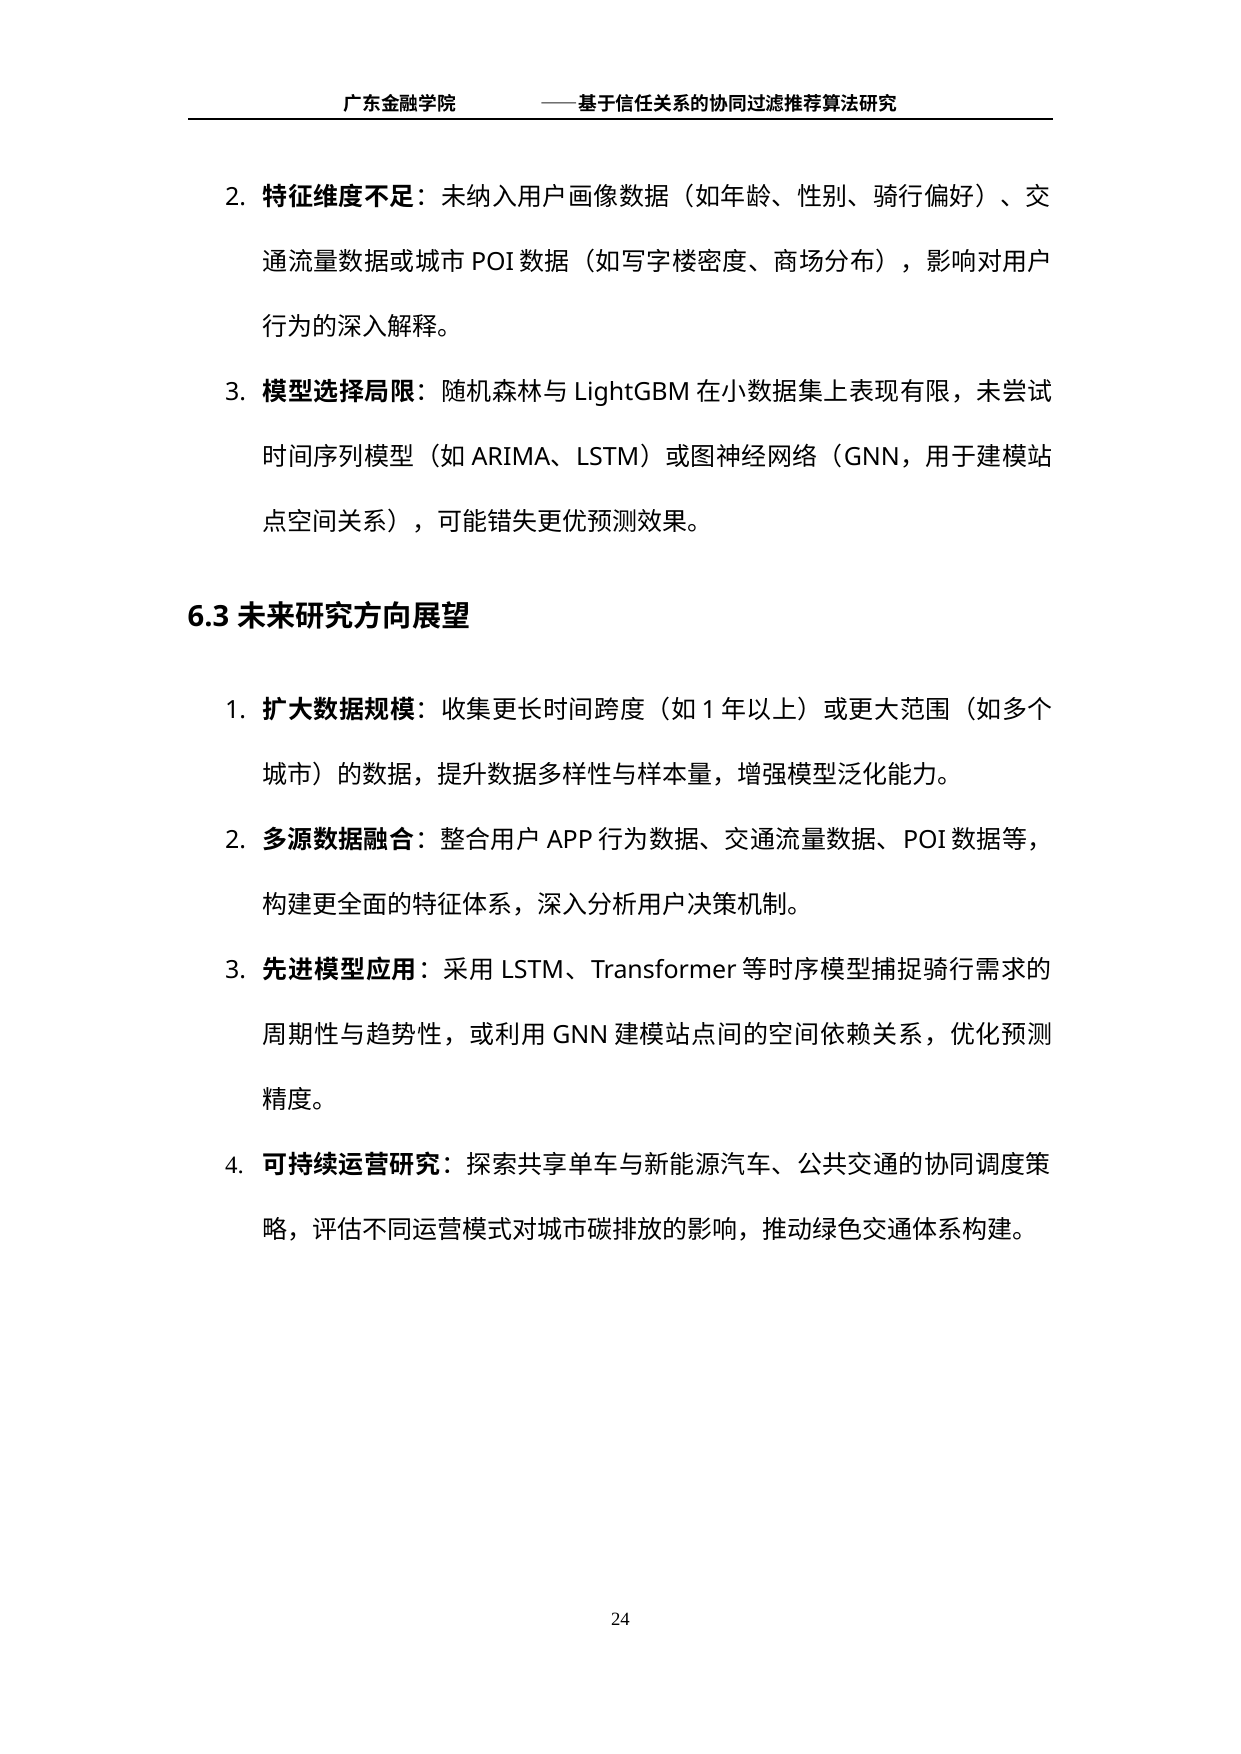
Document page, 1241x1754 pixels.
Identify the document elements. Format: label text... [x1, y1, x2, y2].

subtitle 6.3 未来研究方向展望 [187, 581, 1053, 646]
list 模型选择局限：随机森林与LightGBM在小数据集上表现有限，未尝试时间序列模型（如ARIMA、LSTM）或图神经网络（GNN，用于建模站点空间关系），可能错失更优预测效果。 [225, 357, 1053, 552]
list 多源数据融合：整合用户APP行为数据、交通流量数据、POI数据等，构建更全面的特征体系，深入分析用户决策机制。 [225, 805, 1053, 935]
list 可持续运营研究：探索共享单车与新能源汽车、公共交通的协同调度策略，评估不同运营模式对城市碳排放的影响，推动绿色交通体系构建。 [225, 1130, 1053, 1260]
list 扩大数据规模：收集更长时间跨度（如1年以上）或更大范围（如多个城市）的数据，提升数据多样性与样本量，增强模型泛化能力。 [225, 675, 1053, 805]
list 先进模型应用：采用LSTM、Transformer等时序模型捕捉骑行需求的周期性与趋势性，或利用GNN建模站点间的空间依赖关系，优化预测精度。 [225, 935, 1053, 1130]
list 特征维度不足：未纳入用户画像数据（如年龄、性别、骑行偏好）、交通流量数据或城市POI数据（如写字楼密度、商场分布），影响对用户行为的深入解释。 [225, 162, 1053, 357]
